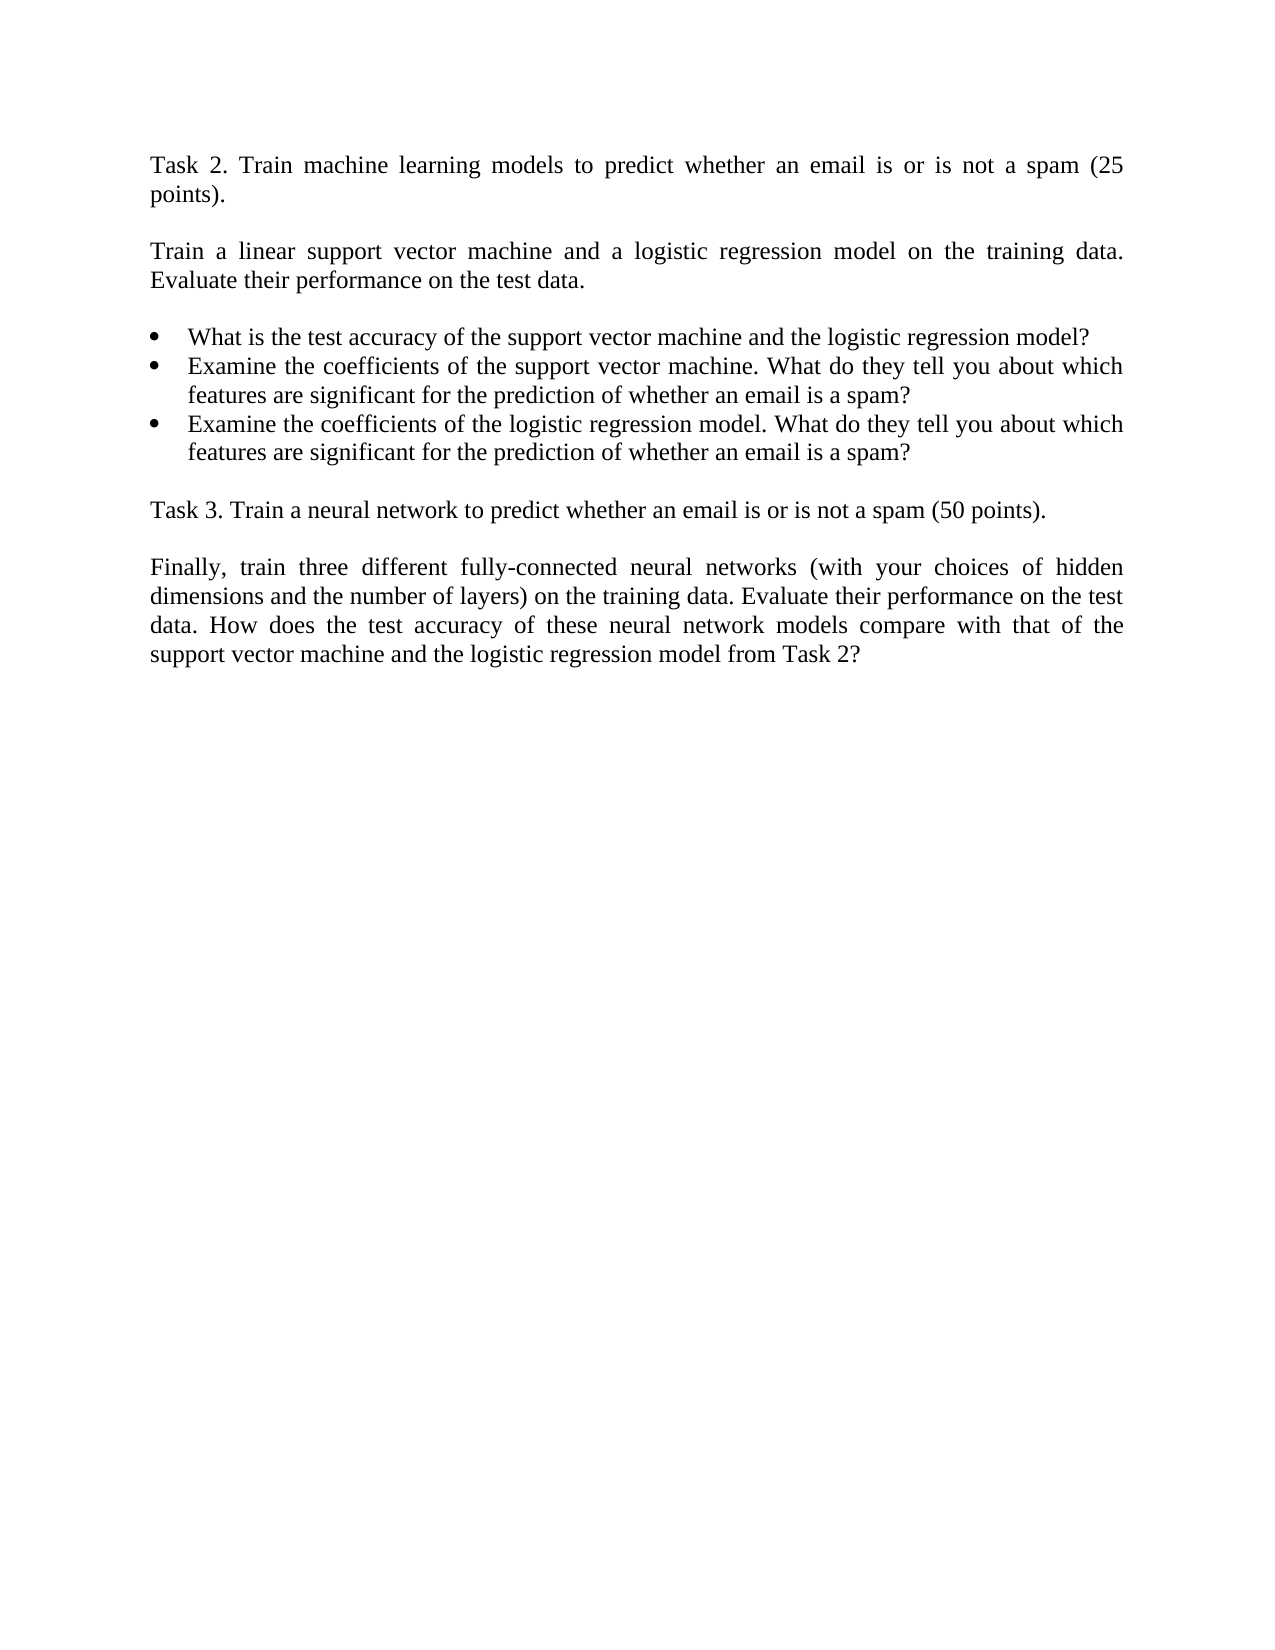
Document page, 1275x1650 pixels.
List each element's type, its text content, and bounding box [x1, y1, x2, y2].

text Finally, train three different fully-connected neural networks (with your choices of hidden dimensions and the number of layers) on the training data. Evaluate their performance on the test data. How does the test accuracy of these neural network models compare with that of the support vector machine and the logistic regression model from Task 2? [150, 552, 1125, 667]
list What is the test accuracy of the support vector machine and the logistic regression model? [150, 322, 1125, 351]
list Examine the coefficients of the logistic regression model. What do they tell you about which features are significant for the prediction of whether an email is a spam? [150, 409, 1125, 466]
text Task 3. Train a neural network to predict whether an email is or is not a spam (50 points). [150, 495, 1125, 524]
text Task 2. Train machine learning models to predict whether an email is or is not a spam (25 points). [150, 150, 1125, 207]
list Examine the coefficients of the support vector machine. What do they tell you about which features are significant for the prediction of whether an email is a spam? [150, 351, 1125, 409]
text Train a linear support vector machine and a logistic regression model on the training data. Evaluate their performance on the test data. [150, 236, 1125, 294]
